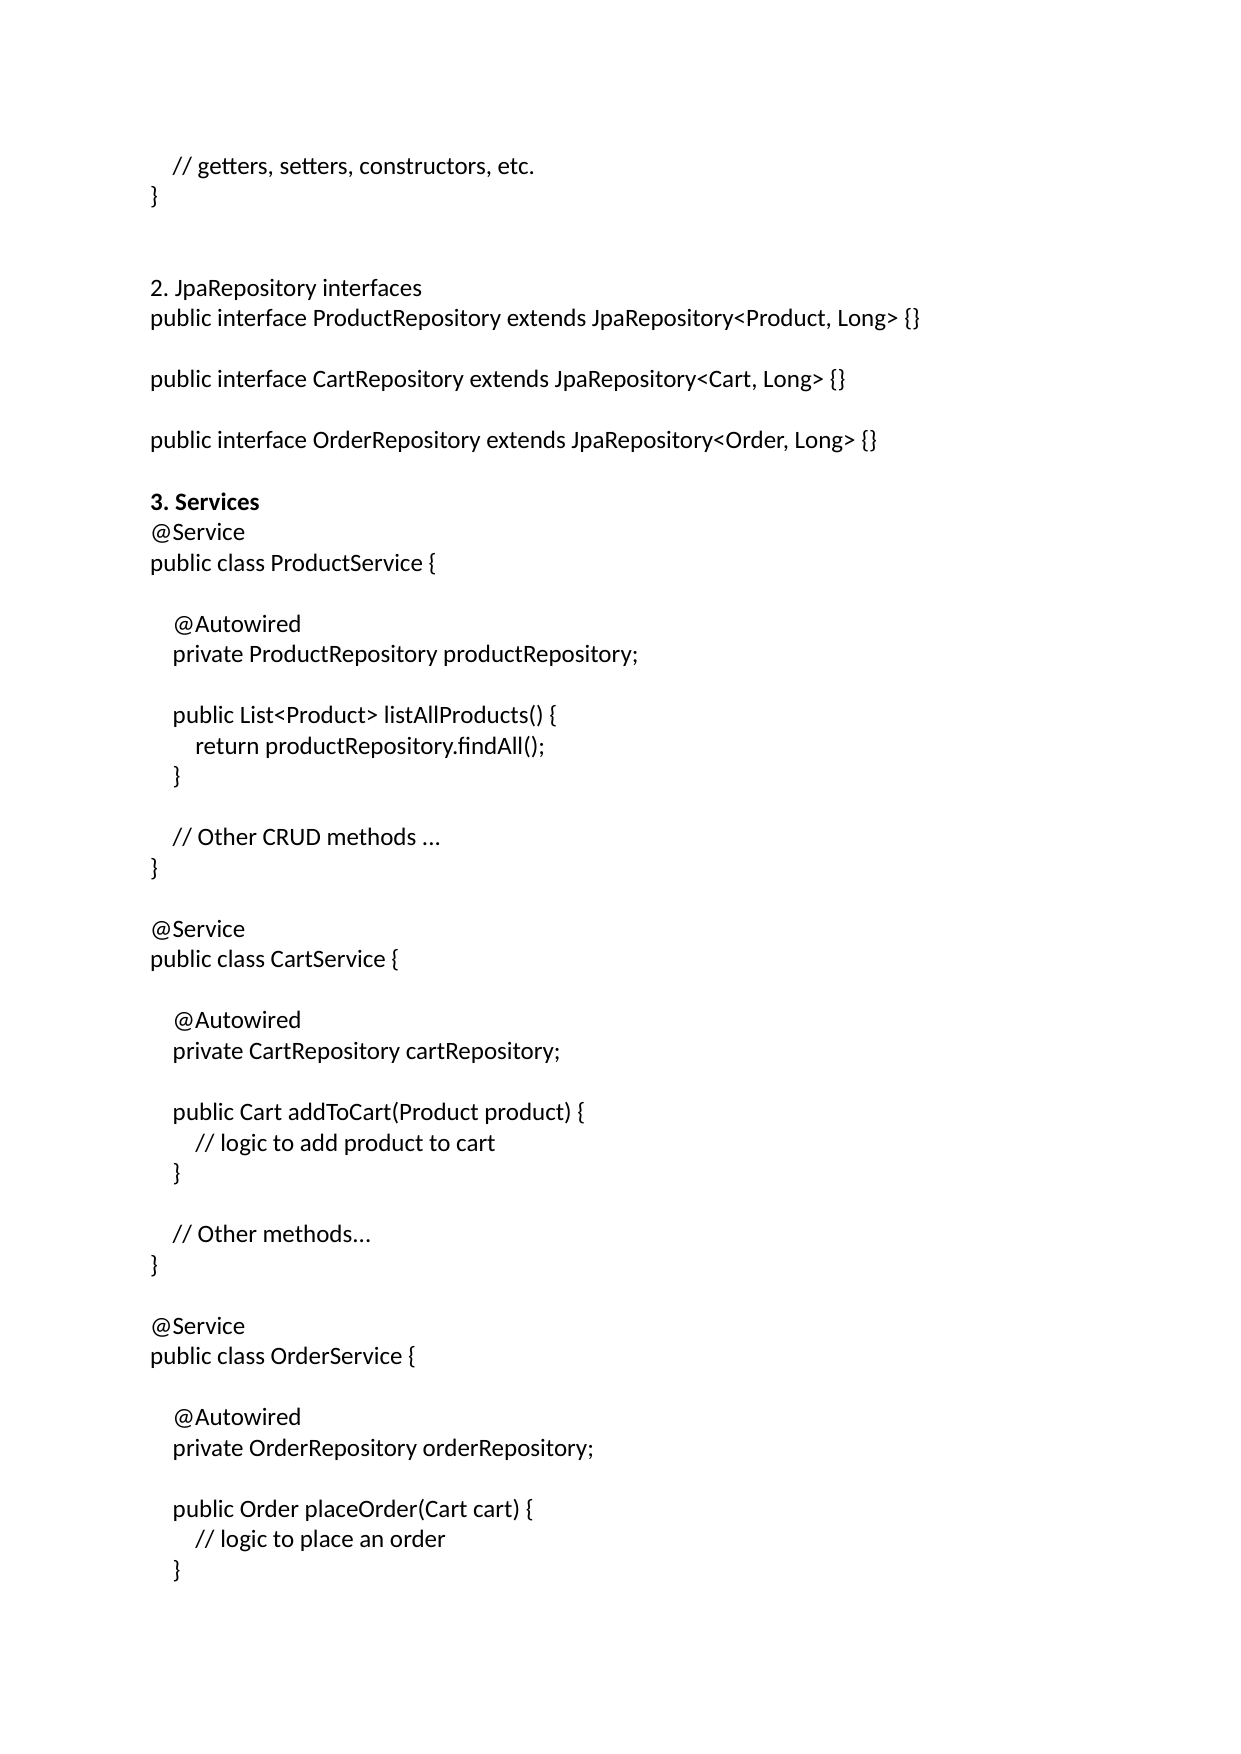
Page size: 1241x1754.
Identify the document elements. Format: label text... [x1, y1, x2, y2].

text public interface OrderRepository extends JpaRepository<Order, Long> {} [150, 425, 1090, 455]
text @Service [150, 913, 1090, 943]
text @Autowired [150, 608, 1090, 638]
text public class CartService { [150, 943, 1090, 974]
text public Cart addToCart(Product product) { [150, 1096, 1090, 1127]
text private OrderRepository orderRepository; [150, 1432, 1090, 1462]
text public Order placeOrder(Cart cart) { [150, 1493, 1090, 1523]
text } [150, 1249, 1090, 1279]
text public class ProductService { [150, 547, 1090, 577]
text } [150, 1554, 1090, 1584]
text @Service [150, 516, 1090, 547]
text public interface ProductRepository extends JpaRepository<Product, Long> {} [150, 303, 1090, 333]
text // Other methods... [150, 1218, 1090, 1249]
text public interface CartRepository extends JpaRepository<Cart, Long> {} [150, 364, 1090, 394]
text // Other CRUD methods ... [150, 821, 1090, 852]
text 2. JpaRepository interfaces [150, 272, 1090, 303]
text // getters, setters, constructors, etc. [150, 150, 1090, 181]
text } [150, 181, 1090, 211]
text } [150, 760, 1090, 791]
text public class OrderService { [150, 1340, 1090, 1371]
text // logic to add product to cart [150, 1127, 1090, 1157]
text private CartRepository cartRepository; [150, 1035, 1090, 1066]
text private ProductRepository productRepository; [150, 638, 1090, 669]
text 3. Services [150, 486, 1090, 516]
text } [150, 1157, 1090, 1188]
text return productRepository.findAll(); [150, 730, 1090, 760]
text public List<Product> listAllProducts() { [150, 699, 1090, 730]
text } [150, 852, 1090, 882]
text @Autowired [150, 1004, 1090, 1035]
text @Service [150, 1310, 1090, 1340]
text @Autowired [150, 1401, 1090, 1432]
text // logic to place an order [150, 1523, 1090, 1554]
